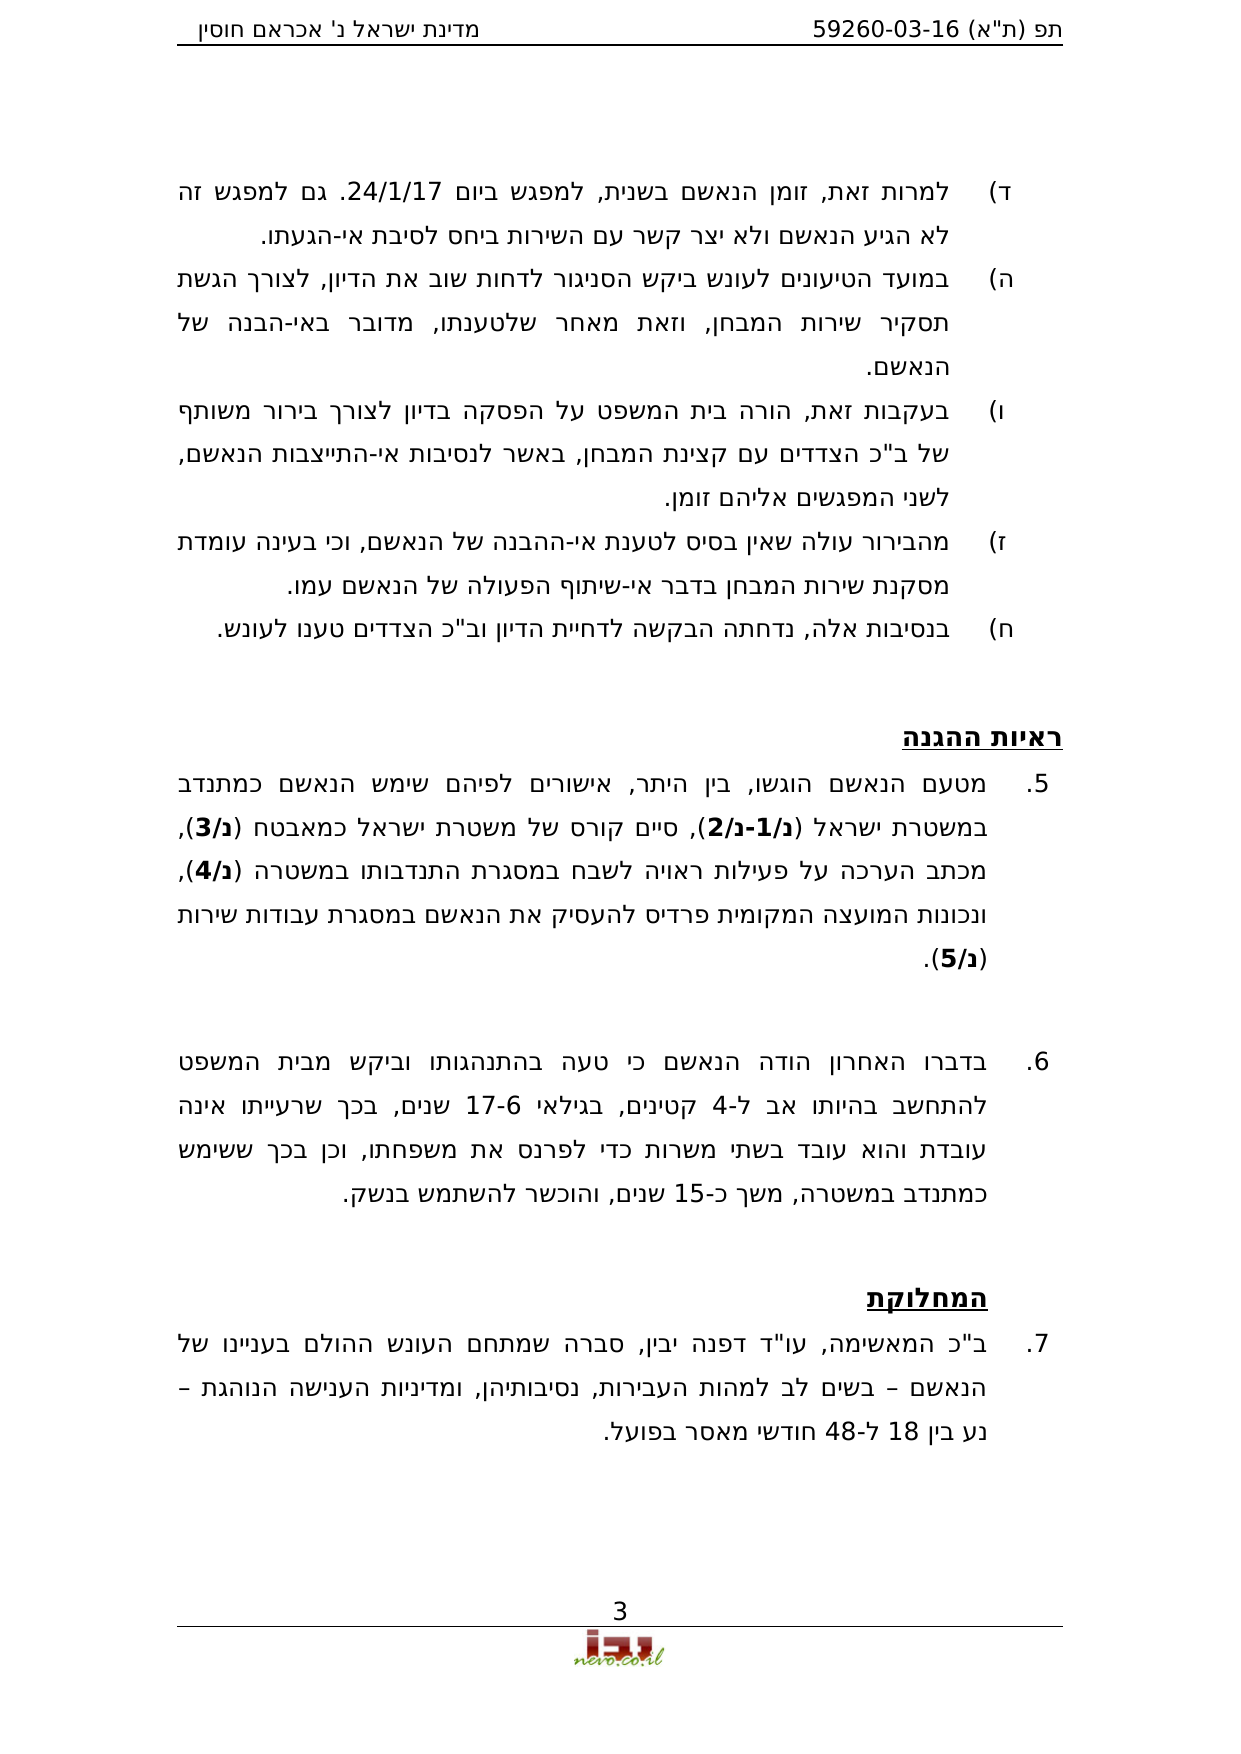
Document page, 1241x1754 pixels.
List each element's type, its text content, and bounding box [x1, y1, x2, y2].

list ב"כ המאשימה, עו"ד דפנה יבין, סברה שמתחם העונש ההולם בעניינו של הנאשם – בשים לב למהות העבירות, נסיבותיהן, ומדיניות הענישה הנוהגת – נע בין 18 ל-48 חודשי מאסר בפועל. [177, 1330, 1026, 1446]
list בנסיבות אלה, נדחתה הבקשה לדחיית הדיון וב"כ הצדדים טענו לעונש. [177, 615, 988, 644]
text ראיות ההגנה [177, 722, 1063, 753]
list למרות זאת, זומן הנאשם בשנית, למפגש ביום 24/1/17. גם למפגש זה לא הגיע הנאשם ולא יצר קשר עם השירות ביחס לסיבת אי-הגעתו. [177, 177, 988, 250]
list בעקבות זאת, הורה בית המשפט על הפסקה בדיון לצורך בירור משותף של ב"כ הצדדים עם קצינת המבחן, באשר לנסיבות אי-התייצבות הנאשם, לשני המפגשים אליהם זומן. [177, 396, 988, 513]
list בדברו האחרון הודה הנאשם כי טעה בהתנהגותו וביקש מבית המשפט להתחשב בהיותו אב ל-4 קטינים, בגילאי 17-6 שנים, בכך שרעייתו אינה עובדת והוא עובד בשתי משרות כדי לפרנס את משפחתו, וכן בכך ששימש כמתנדב במשטרה, משך כ-15 שנים, והוכשר להשתמש בנשק. [177, 1048, 1026, 1208]
list מטעם הנאשם הוגשו, בין היתר, אישורים לפיהם שימש הנאשם כמתנדב במשטרת ישראל (נ/1-נ/2), סיים קורס של משטרת ישראל כמאבטח (נ/3), מכתב הערכה על פעילות ראויה לשבח במסגרת התנדבותו במשטרה (נ/4), ונכונות המועצה המקומית פרדיס להעסיק את הנאשם במסגרת עבודות שירות (נ/5). [177, 769, 1026, 973]
list במועד הטיעונים לעונש ביקש הסניגור לדחות שוב את הדיון, לצורך הגשת תסקיר שירות המבחן, וזאת מאחר שלטענתו, מדובר באי-הבנה של הנאשם. [177, 265, 988, 381]
list מהבירור עולה שאין בסיס לטענת אי-ההבנה של הנאשם, וכי בעינה עומדת מסקנת שירות המבחן בדבר אי-שיתוף הפעולה של הנאשם עמו. [177, 527, 988, 600]
list המחלוקת [177, 1282, 988, 1314]
picture [574, 1629, 666, 1667]
